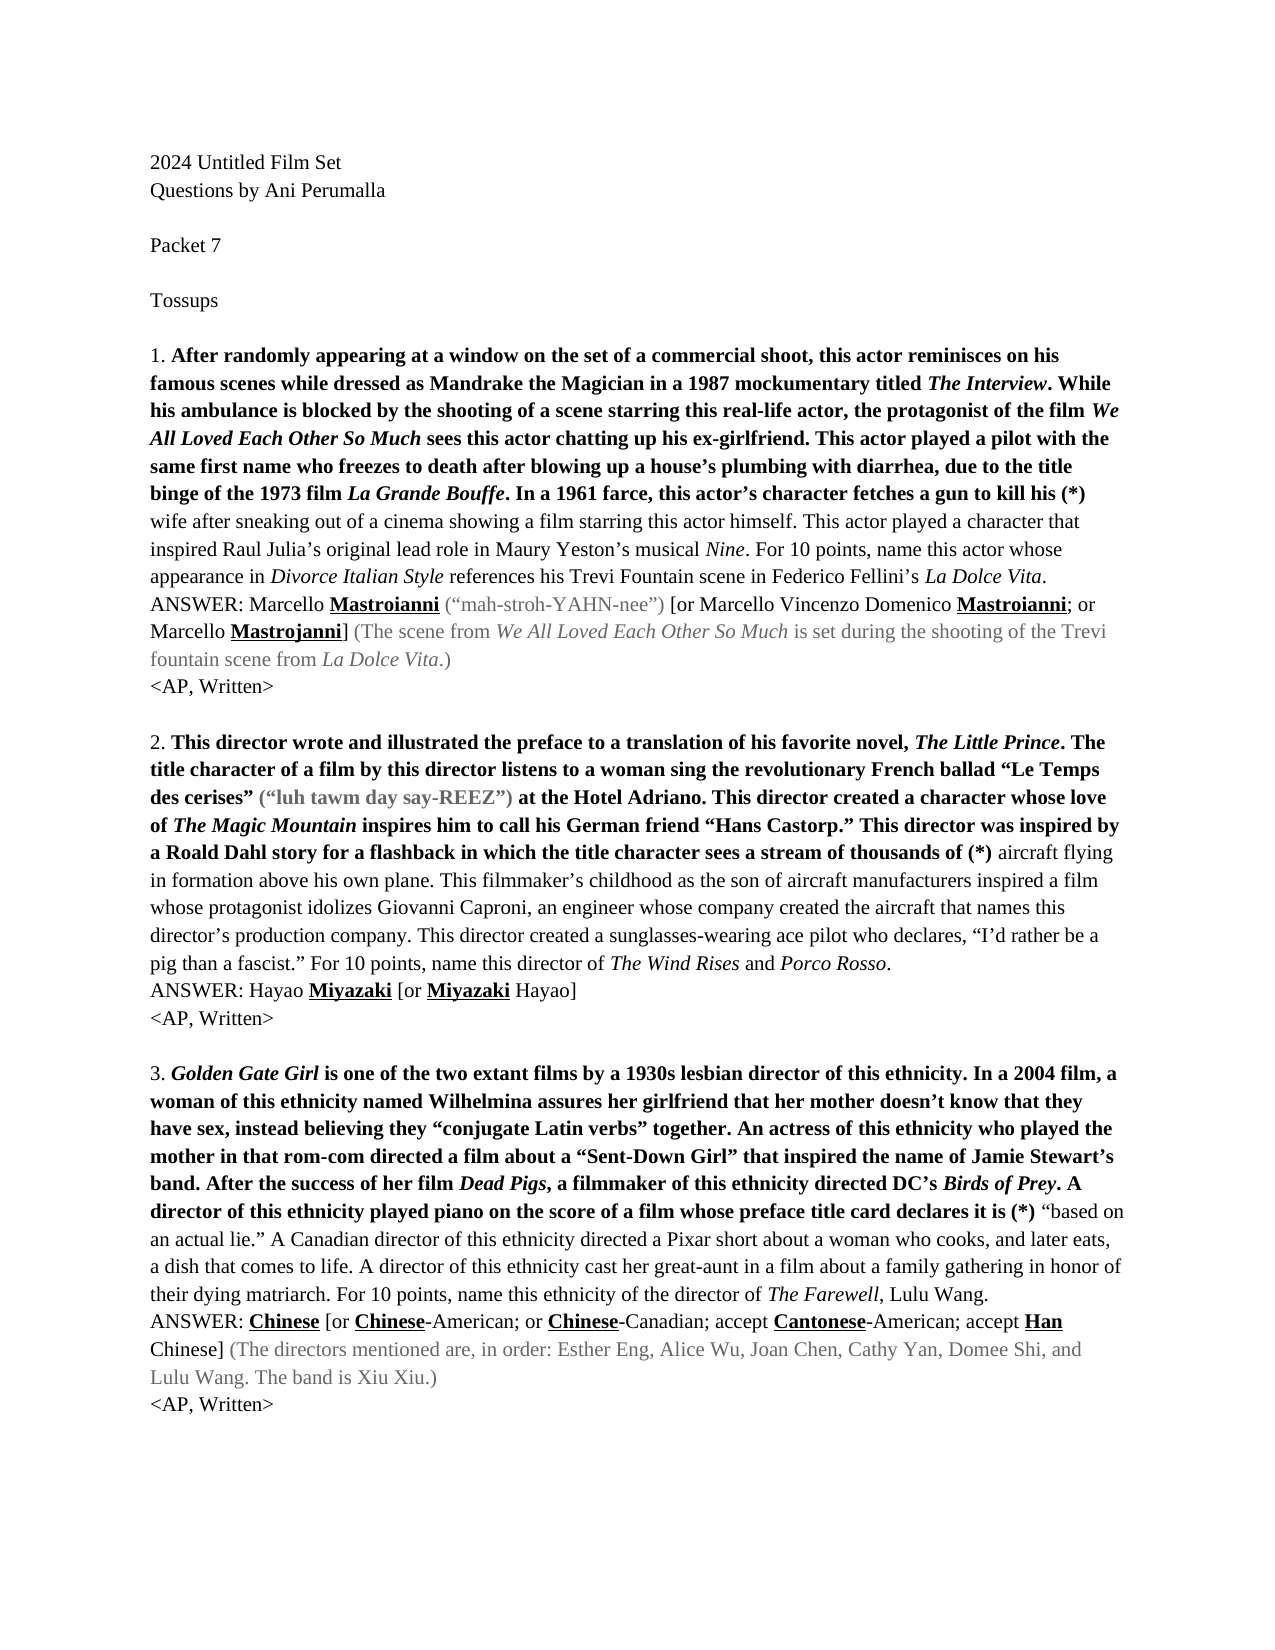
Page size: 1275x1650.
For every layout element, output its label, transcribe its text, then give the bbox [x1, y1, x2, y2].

text Packet 7 [150, 233, 1125, 257]
text 2. This director wrote and illustrated the preface to a translation of his favorite novel, The Little Prince. The title character of a film by this director listens to a woman sing the revolutionary French ballad “Le Temps des cerises” (“luh tawm day say-REEZ”) at the Hotel Adriano. This director created a character whose love of The Magic Mountain inspires him to call his German friend “Hans Castorp.” This director was inspired by a Roald Dahl story for a flashback in which the title character sees a stream of thousands of (*) aircraft flying in formation above his own plane. This filmmaker’s childhood as the son of aircraft manufacturers inspired a film whose protagonist idolizes Giovanni Caproni, an engineer whose company created the aircraft that names this director’s production company. This director created a sunglasses-wearing ace pilot who declares, “I’d rather be a pig than a fascist.” For 10 points, name this director of The Wind Rises and Porco Rosso. [150, 730, 1125, 974]
text Tossups [150, 288, 1125, 312]
text ANSWER: Chinese [or Chinese-American; or Chinese-Canadian; accept Cantonese-American; accept Han Chinese] (The directors mentioned are, in order: Esther Eng, Alice Wu, Joan Chen, Cathy Yan, Domee Shi, and Lulu Wang. The band is Xiu Xiu.) [150, 1309, 1125, 1389]
text Questions by Ani Perumalla [150, 178, 1125, 202]
text 2024 Untitled Film Set [150, 150, 1125, 174]
text ANSWER: Marcello Mastroianni (“mah-stroh-YAHN-nee”) [or Marcello Vincenzo Domenico Mastroianni; or Marcello Mastrojanni] (The scene from We All Loved Each Other So Much is set during the shooting of the Trevi fountain scene from La Dolce Vita.) [150, 592, 1125, 671]
text 1. After randomly appearing at a window on the set of a commercial shoot, this actor reminisces on his famous scenes while dressed as Mandrake the Magician in a 1987 mockumentary titled The Interview. While his ambulance is blocked by the shooting of a scene starring this real-life actor, the protagonist of the film We All Loved Each Other So Much sees this actor chatting up his ex-girlfriend. This actor played a pilot with the same first name who freezes to death after blowing up a house’s plumbing with diarrhea, due to the title binge of the 1973 film La Grande Bouffe. In a 1961 farce, this actor’s character fetches a gun to kill his (*) wife after sneaking out of a cinema showing a film starring this actor himself. This actor played a character that inspired Raul Julia’s original lead role in Maury Yeston’s musical Nine. For 10 points, name this actor whose appearance in Divorce Italian Style references his Trevi Fountain scene in Federico Fellini’s La Dolce Vita. [150, 343, 1125, 588]
text <AP, Written> [150, 1006, 1125, 1030]
text <AP, Written> [150, 1392, 1125, 1416]
text 3. Golden Gate Girl is one of the two extant films by a 1930s lesbian director of this ethnicity. In a 2004 film, a woman of this ethnicity named Wilhelmina assures her girlfriend that her mother doesn’t know that they have sex, instead believing they “conjugate Latin verbs” together. An actress of this ethnicity who played the mother in that rom-com directed a film about a “Sent-Down Girl” that inspired the name of Jamie Stewart’s band. After the success of her film Dead Pigs, a filmmaker of this ethnicity directed DC’s Birds of Prey. A director of this ethnicity played piano on the score of a film whose preface title card declares it is (*) “based on an actual lie.” A Canadian director of this ethnicity directed a Pixar short about a woman who cooks, and later eats, a dish that comes to life. A director of this ethnicity cast her great-aunt in a film about a family gathering in honor of their dying matriarch. For 10 points, name this ethnicity of the director of The Farewell, Lulu Wang. [150, 1061, 1125, 1306]
text <AP, Written> [150, 674, 1125, 698]
text ANSWER: Hayao Miyazaki [or Miyazaki Hayao] [150, 978, 1125, 1002]
